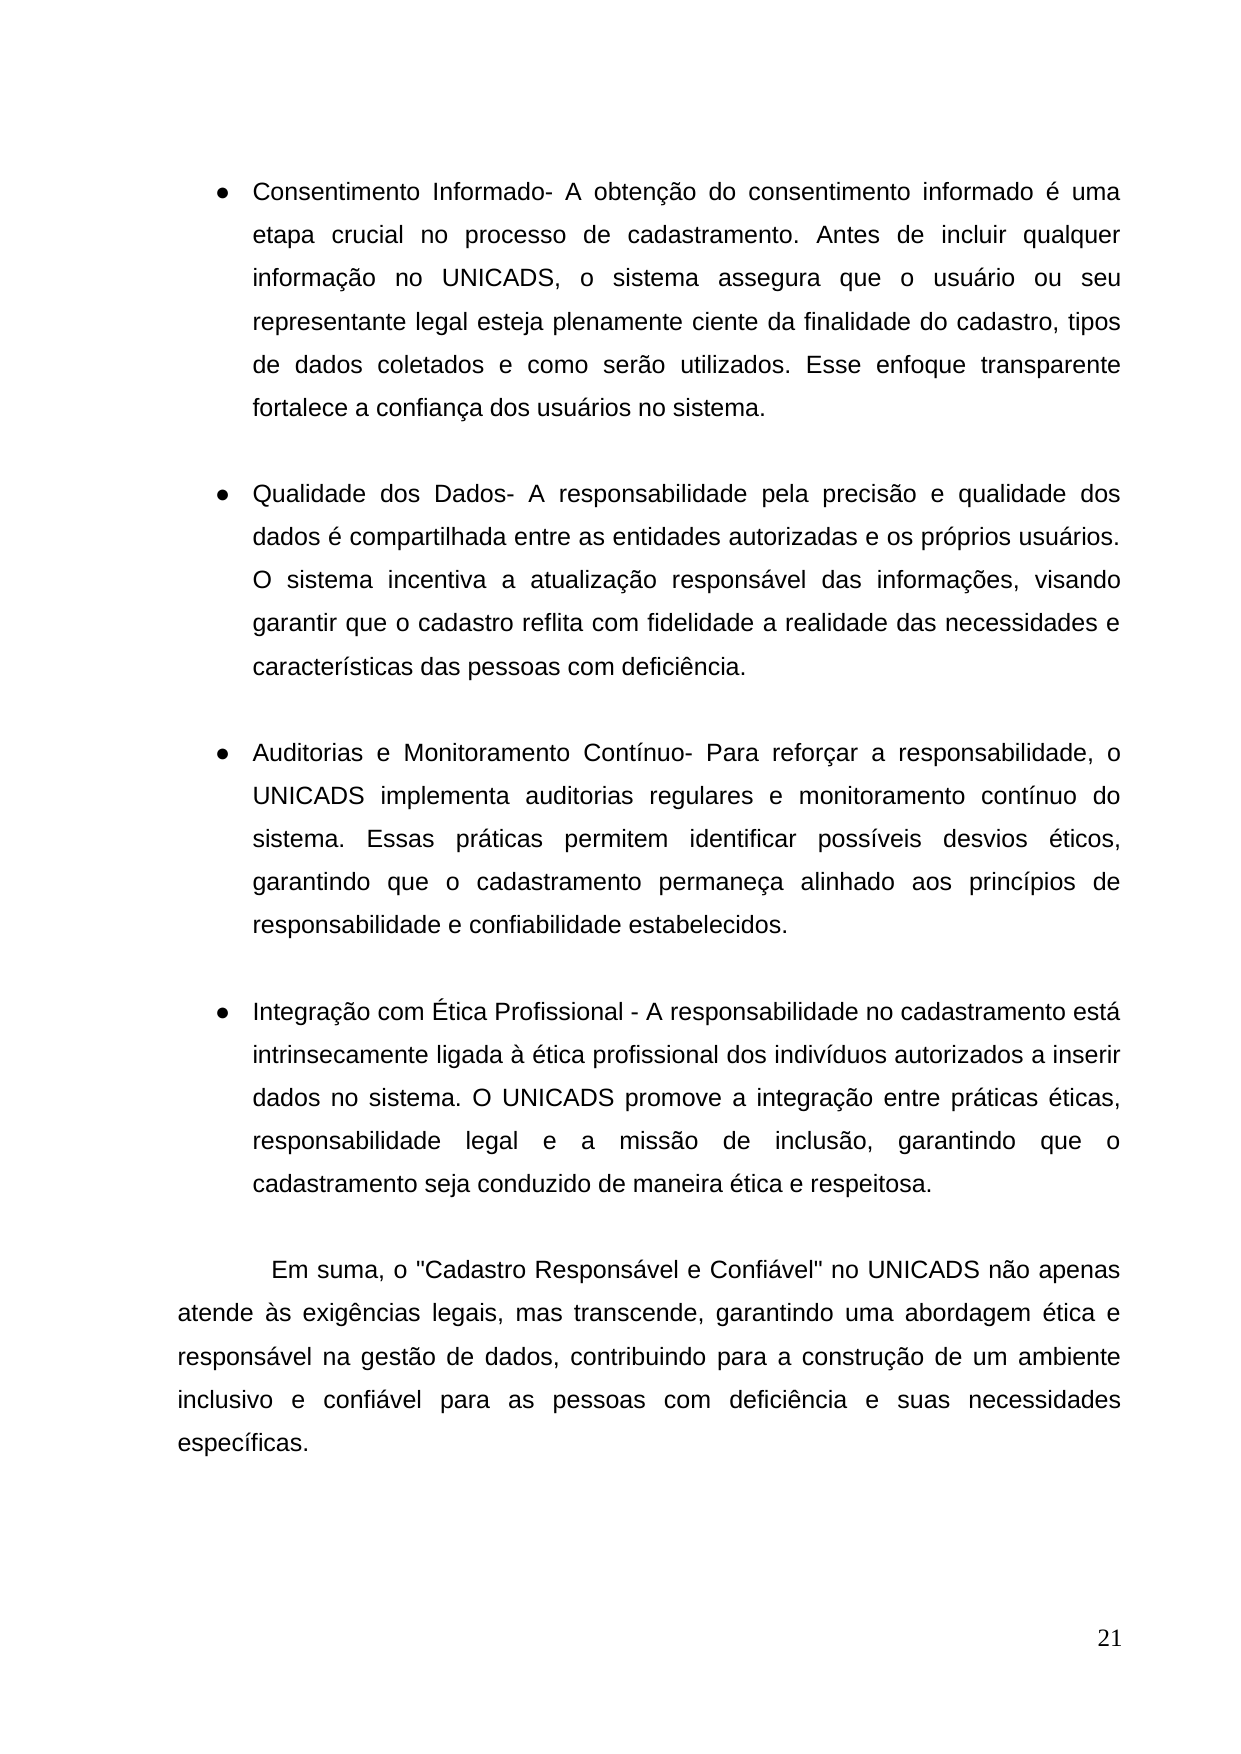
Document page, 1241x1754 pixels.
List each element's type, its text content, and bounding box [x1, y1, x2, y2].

list Consentimento Informado- A obtenção do consentimento informado é uma etapa crucial no processo de cadastramento. Antes de incluir qualquer informação no UNICADS, o sistema assegura que o usuário ou seu representante legal esteja plenamente ciente da finalidade do cadastro, tipos de dados coletados e como serão utilizados. Esse enfoque transparente fortalece a confiança dos usuários no sistema. [215, 177, 1122, 422]
list Auditorias e Monitoramento Contínuo- Para reforçar a responsabilidade, o UNICADS implementa auditorias regulares e monitoramento contínuo do sistema. Essas práticas permitem identificar possíveis desvios éticos, garantindo que o cadastramento permaneça alinhado aos princípios de responsabilidade e confiabilidade estabelecidos. [215, 738, 1122, 939]
text Em suma, o "Cadastro Responsável e Confiável" no UNICADS não apenas atende às exigências legais, mas transcende, garantindo uma abordagem ética e responsável na gestão de dados, contribuindo para a construção de um ambiente inclusivo e confiável para as pessoas com deficiência e suas necessidades específicas. [177, 1255, 1122, 1457]
list Integração com Ética Profissional - A responsabilidade no cadastramento está intrinsecamente ligada à ética profissional dos indivíduos autorizados a inserir dados no sistema. O UNICADS promove a integração entre práticas éticas, responsabilidade legal e a missão de inclusão, garantindo que o cadastramento seja conduzido de maneira ética e respeitosa. [215, 997, 1122, 1198]
list Qualidade dos Dados- A responsabilidade pela precisão e qualidade dos dados é compartilhada entre as entidades autorizadas e os próprios usuários. O sistema incentiva a atualização responsável das informações, visando garantir que o cadastro reflita com fidelidade a realidade das necessidades e características das pessoas com deficiência. [215, 479, 1122, 680]
